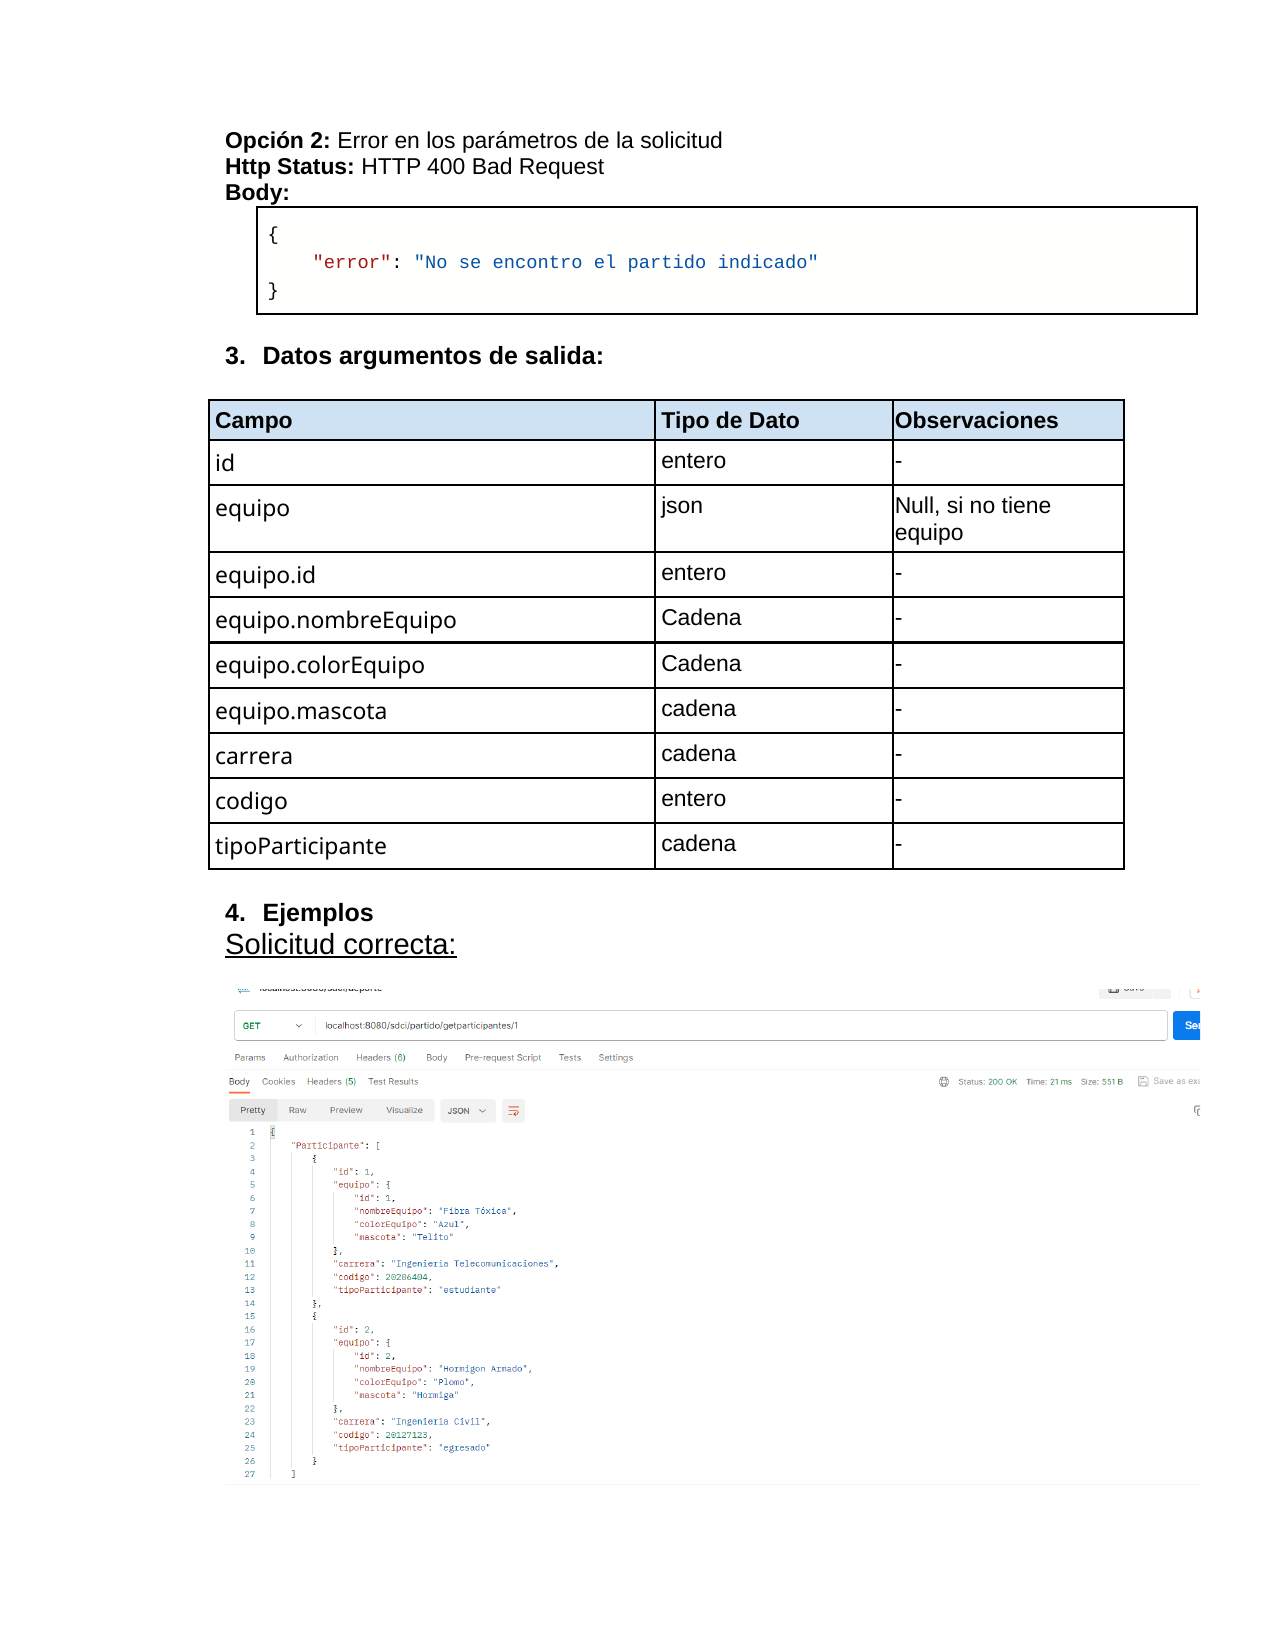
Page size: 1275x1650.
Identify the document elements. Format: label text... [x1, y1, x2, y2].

list Opción 2: Error en los parámetros de la solicitud [225, 127, 1125, 153]
list Datos argumentos de salida: [225, 341, 1125, 370]
table_cell equipo.nombreEquipo [210, 598, 654, 641]
table_cell equipo.mascota [210, 689, 654, 732]
table_cell cadena [656, 689, 892, 732]
table_cell entero [656, 779, 892, 822]
table_cell - [894, 598, 1123, 641]
table_cell - [894, 824, 1123, 867]
table_cell json [656, 486, 892, 551]
table_cell equipo.colorEquipo [210, 644, 654, 687]
table_cell Cadena [656, 598, 892, 641]
table_cell Cadena [656, 644, 892, 687]
table_cell - [894, 734, 1123, 777]
table_cell equipo.id [210, 553, 654, 596]
table_cell entero [656, 441, 892, 484]
table_cell equipo [210, 486, 654, 551]
list Http Status: HTTP 400 Bad Request [225, 153, 1125, 179]
table_header Campo [210, 401, 654, 439]
table_cell codigo [210, 779, 654, 822]
list Body: [225, 179, 1125, 206]
table_cell entero [656, 553, 892, 596]
picture [225, 989, 1200, 1486]
table_cell - [894, 644, 1123, 687]
table_header { "error": "No se encontro el partido indicado" } [258, 208, 1196, 313]
table_cell - [894, 441, 1123, 484]
table_cell cadena [656, 824, 892, 867]
table_header Observaciones [894, 401, 1123, 439]
table_cell - [894, 779, 1123, 822]
table_cell id [210, 441, 654, 484]
table_cell - [894, 553, 1123, 596]
table_cell cadena [656, 734, 892, 777]
list Ejemplos [225, 898, 1125, 927]
table_cell - [894, 689, 1123, 732]
table_header Tipo de Dato [656, 401, 892, 439]
table_cell tipoParticipante [210, 824, 654, 867]
table_cell carrera [210, 734, 654, 777]
table_cell Null, si no tiene equipo [894, 486, 1123, 551]
list Solicitud correcta: [225, 927, 1125, 961]
